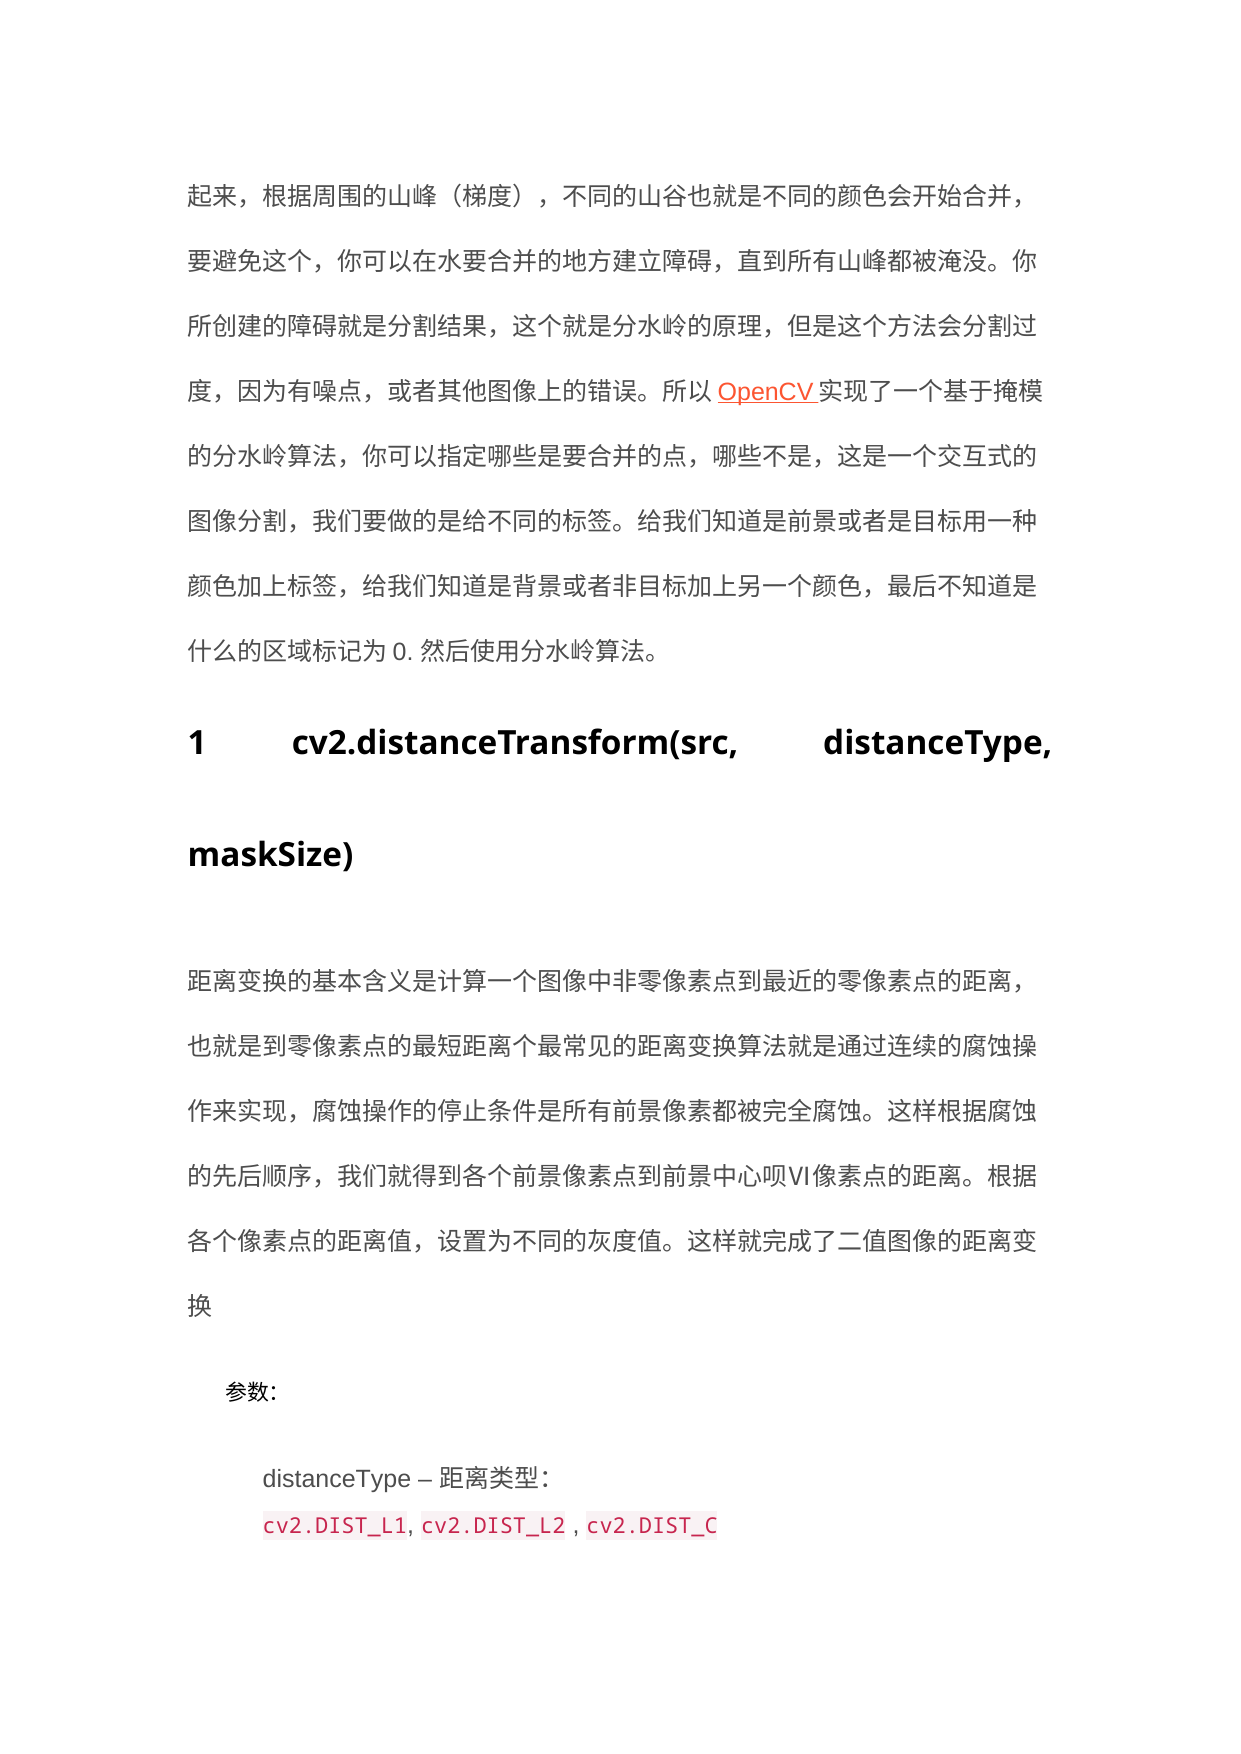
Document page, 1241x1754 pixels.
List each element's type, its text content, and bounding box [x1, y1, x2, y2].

text 距离变换的基本含义是计算一个图像中非零像素点到最近的零像素点的距离，也就是到零像素点的最短距离个最常见的距离变换算法就是通过连续的腐蚀操作来实现，腐蚀操作的停止条件是所有前景像素都被完全腐蚀。这样根据腐蚀的先后顺序，我们就得到各个前景像素点到前景中心呗Ⅵ像素点的距离。根据各个像素点的距离值，设置为不同的灰度值。这样就完成了二值图像的距离变换 [187, 947, 1053, 1337]
text 参数： [225, 1374, 1015, 1407]
text distanceType – 距离类型：cv2.DIST_L1, cv2.DIST_L2 , cv2.DIST_C [262, 1444, 1015, 1542]
subtitle 1 cv2.distanceTransform(src, distanceType, maskSize) [187, 709, 1053, 886]
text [187, 162, 1053, 682]
